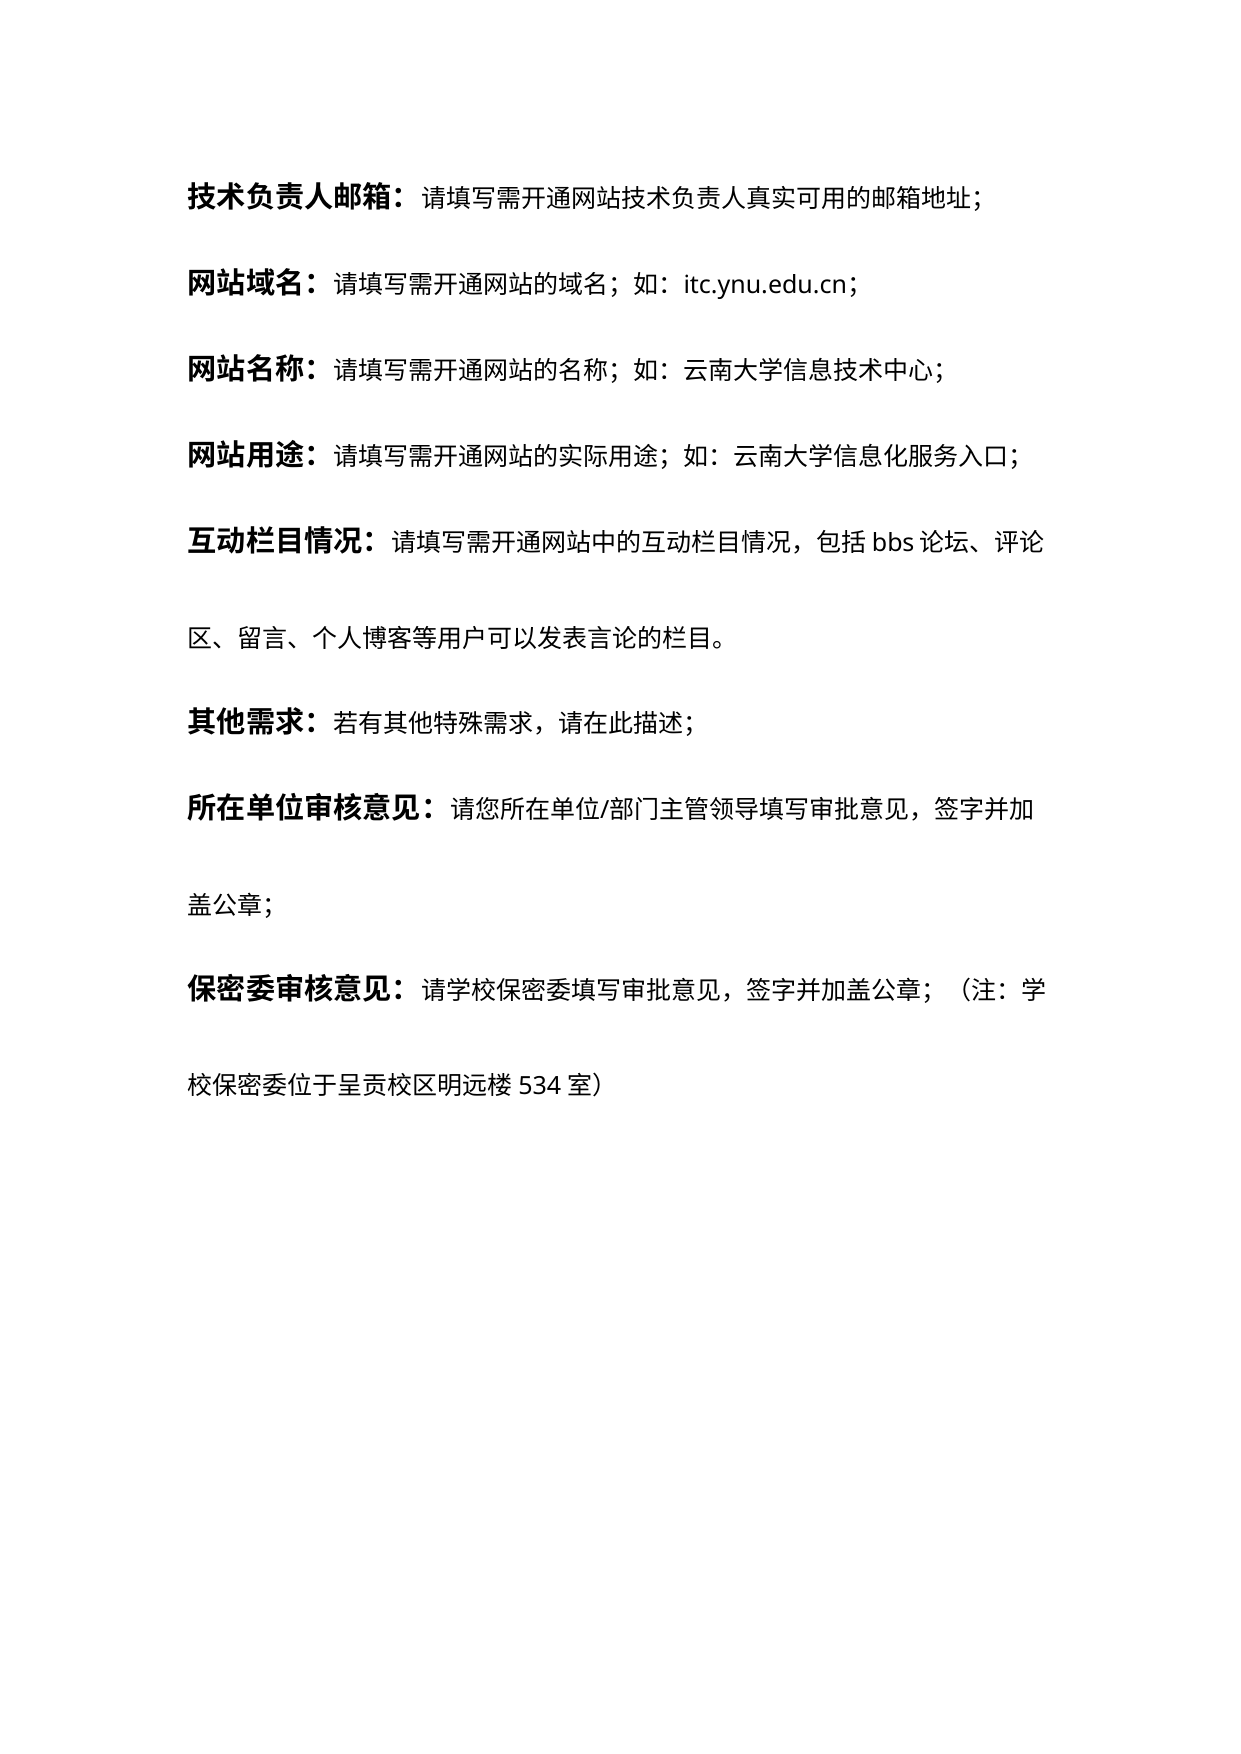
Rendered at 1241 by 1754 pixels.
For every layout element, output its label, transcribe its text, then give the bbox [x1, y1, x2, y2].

text 网站用途：请填写需开通网站的实际用途；如：云南大学信息化服务入口； [187, 420, 1053, 485]
text 网站域名：请填写需开通网站的域名；如：itc.ynu.edu.cn； [187, 248, 1053, 313]
text 所在单位审核意见：请您所在单位/部门主管领导填写审批意见，签字并加盖公章； [187, 773, 1053, 936]
text 网站名称：请填写需开通网站的名称；如：云南大学信息技术中心； [187, 334, 1053, 399]
text 技术负责人邮箱：请填写需开通网站技术负责人真实可用的邮箱地址； [187, 162, 1053, 227]
text 保密委审核意见：请学校保密委填写审批意见，签字并加盖公章；（注：学校保密委位于呈贡校区明远楼 534 室） [187, 954, 1053, 1116]
text 互动栏目情况：请填写需开通网站中的互动栏目情况，包括bbs论坛、评论区、留言、个人博客等用户可以发表言论的栏目。 [187, 507, 1053, 669]
text 其他需求：若有其他特殊需求，请在此描述； [187, 687, 1053, 752]
